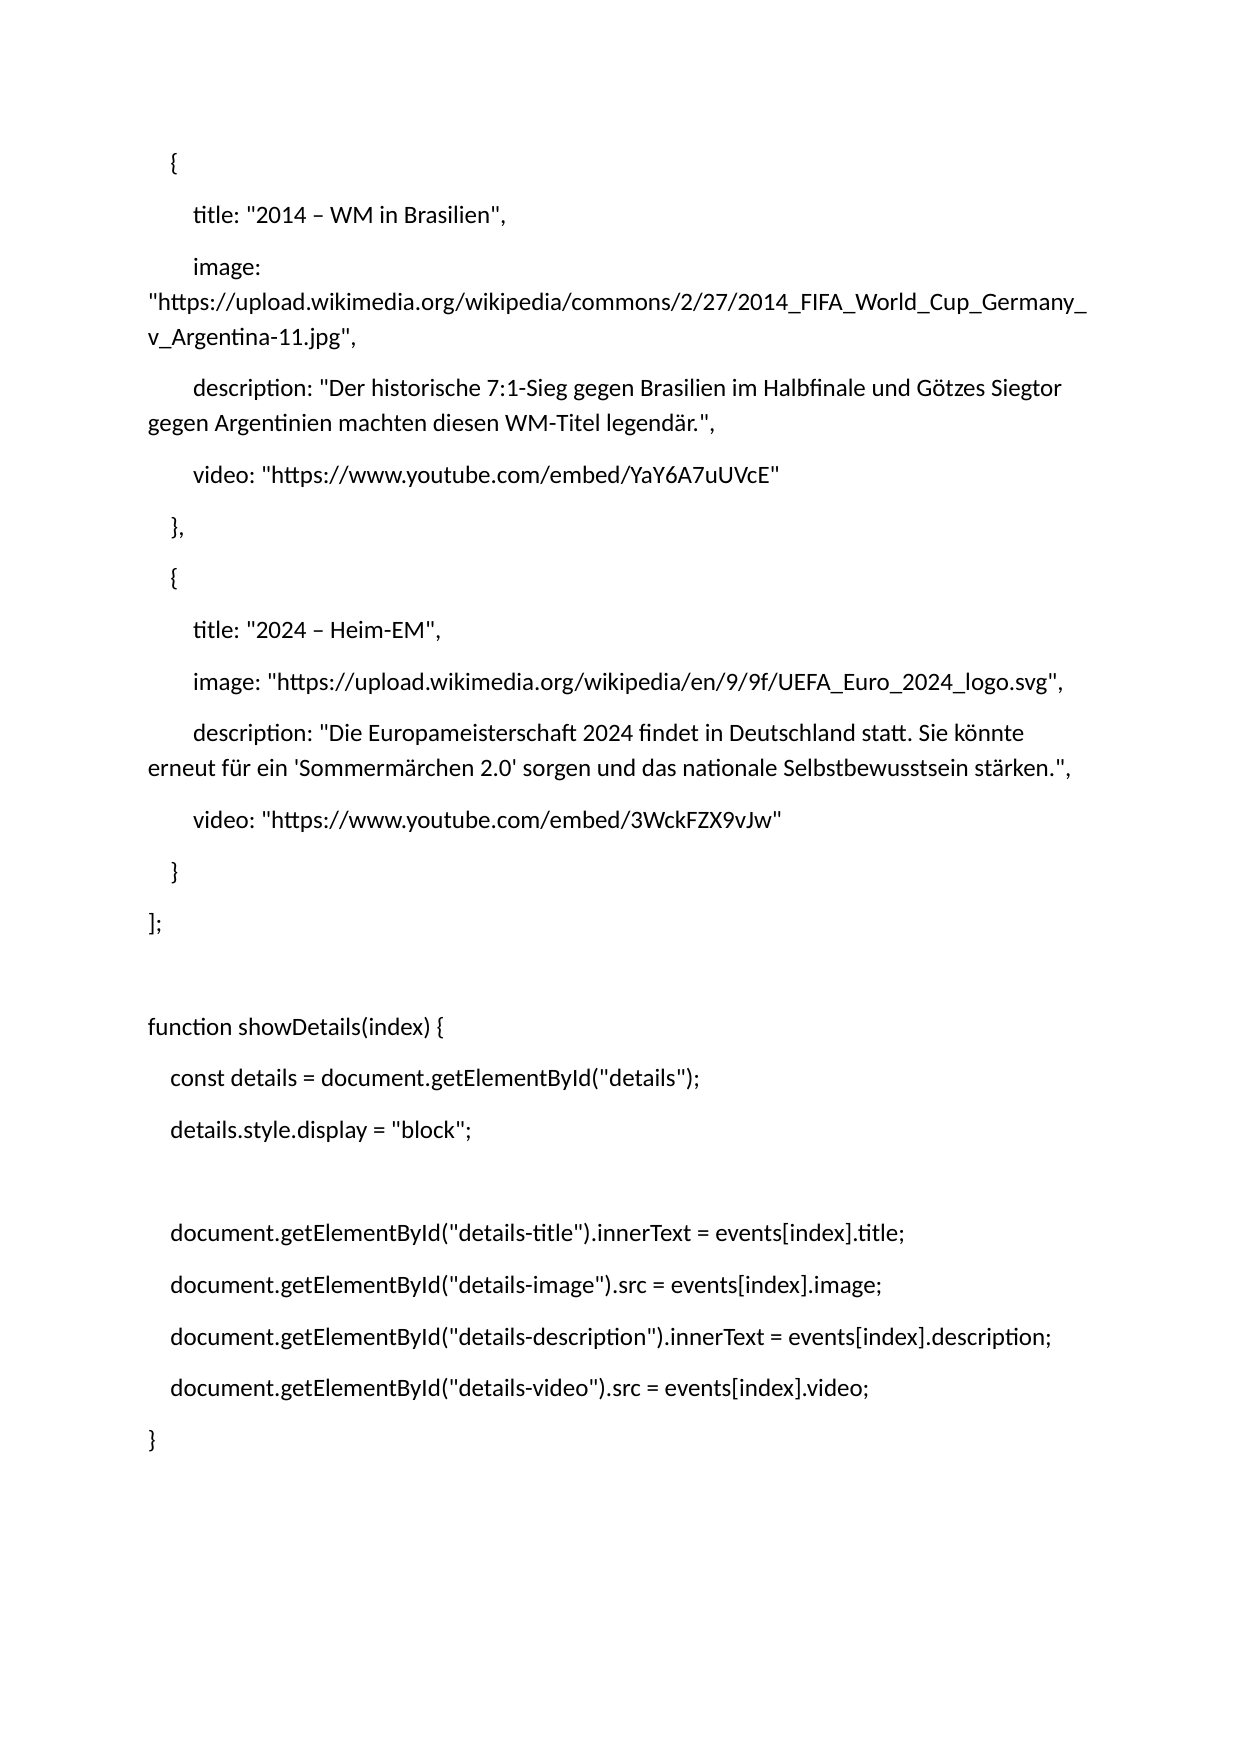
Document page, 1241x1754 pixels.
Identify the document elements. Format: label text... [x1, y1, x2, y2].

text title: "2024 – Heim-EM", [148, 614, 1093, 645]
text document.getElementById("details-description").innerText = events[index].description; [148, 1321, 1093, 1351]
text }, [148, 511, 1093, 541]
text video: "https://www.youtube.com/embed/3WckFZX9vJw" [148, 804, 1093, 835]
text } [148, 856, 1093, 886]
text document.getElementById("details-video").src = events[index].video; [148, 1373, 1093, 1403]
text { [148, 563, 1093, 593]
text details.style.display = "block"; [148, 1114, 1093, 1145]
text image: "https://upload.wikimedia.org/wikipedia/commons/2/27/2014_FIFA_World_Cup_Germany_v_Argentina-11.jpg", [148, 251, 1093, 351]
text description: "Die Europameisterschaft 2024 findet in Deutschland statt. Sie könnte erneut für ein 'Sommermärchen 2.0' sorgen und das nationale Selbstbewusstsein stärken.", [148, 718, 1093, 783]
text title: "2014 – WM in Brasilien", [148, 199, 1093, 230]
text document.getElementById("details-title").innerText = events[index].title; [148, 1218, 1093, 1248]
text { [148, 148, 1093, 178]
text description: "Der historische 7:1-Sieg gegen Brasilien im Halbfinale und Götzes Siegtor gegen Argentinien machten diesen WM-Titel legendär.", [148, 373, 1093, 438]
text document.getElementById("details-image").src = events[index].image; [148, 1269, 1093, 1300]
text function showDetails(index) { [148, 1011, 1093, 1041]
text const details = document.getElementById("details"); [148, 1063, 1093, 1093]
text } [148, 1424, 1093, 1455]
text ]; [148, 908, 1093, 938]
text video: "https://www.youtube.com/embed/YaY6A7uUVcE" [148, 459, 1093, 490]
text image: "https://upload.wikimedia.org/wikipedia/en/9/9f/UEFA_Euro_2024_logo.svg", [148, 666, 1093, 696]
